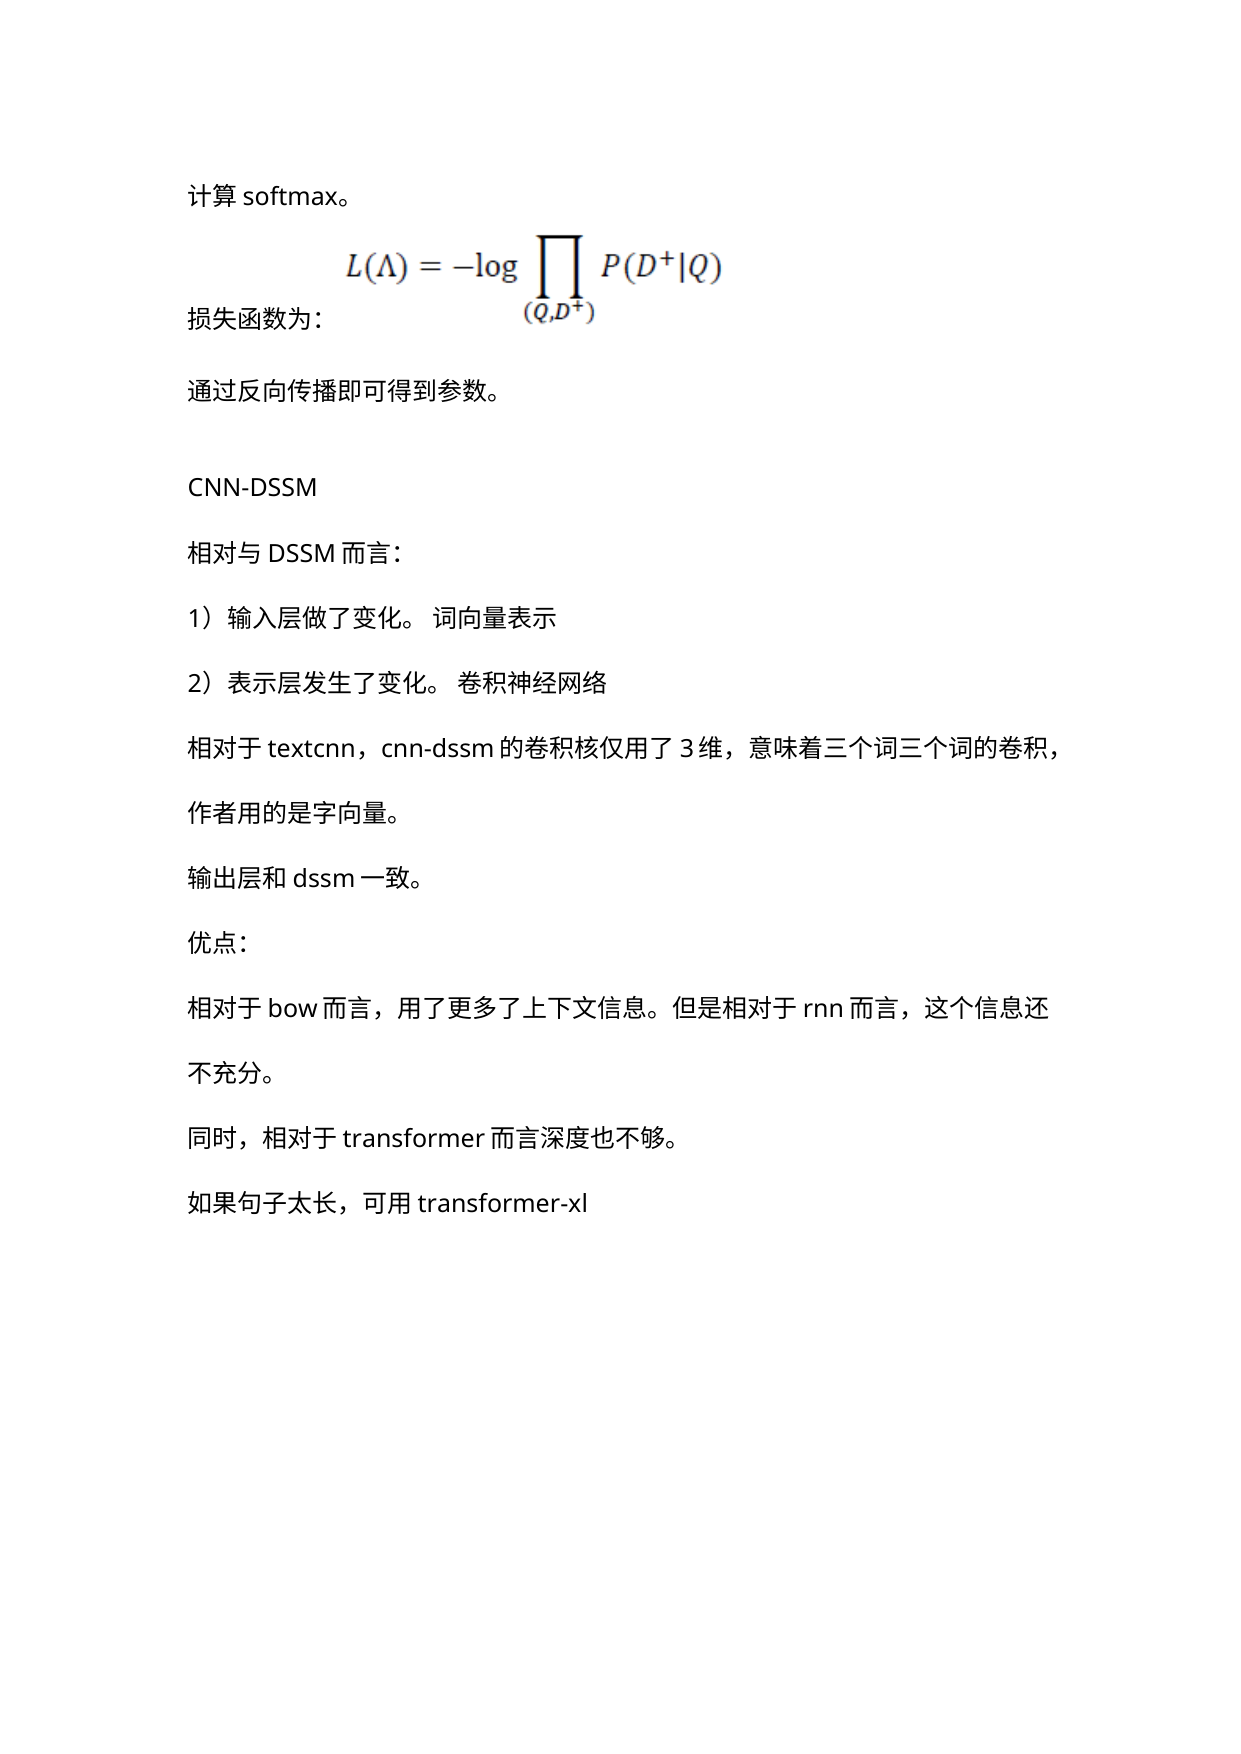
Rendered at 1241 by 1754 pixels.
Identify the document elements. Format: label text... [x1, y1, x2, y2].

text CNN-DSSM [187, 454, 1053, 519]
list 优点： [187, 909, 1053, 974]
list 输入层做了变化。 词向量表示 [187, 584, 1053, 649]
text 计算softmax。 [187, 162, 1053, 227]
list 表示层发生了变化。 卷积神经网络 [187, 649, 1053, 714]
list 相对于textcnn，cnn-dssm的卷积核仅用了3维，意味着三个词三个词的卷积，作者用的是字向量。 [187, 714, 1053, 844]
list 同时，相对于transformer而言深度也不够。 [187, 1104, 1053, 1169]
list 如果句子太长，可用transformer-xl [187, 1169, 1053, 1234]
text 相对与DSSM而言： [187, 519, 1053, 584]
list 相对于bow而言，用了更多了上下文信息。但是相对于rnn而言，这个信息还不充分。 [187, 974, 1053, 1104]
text 通过反向传播即可得到参数。 [187, 357, 1053, 422]
picture [337, 227, 732, 329]
list 输出层和dssm一致。 [187, 844, 1053, 909]
